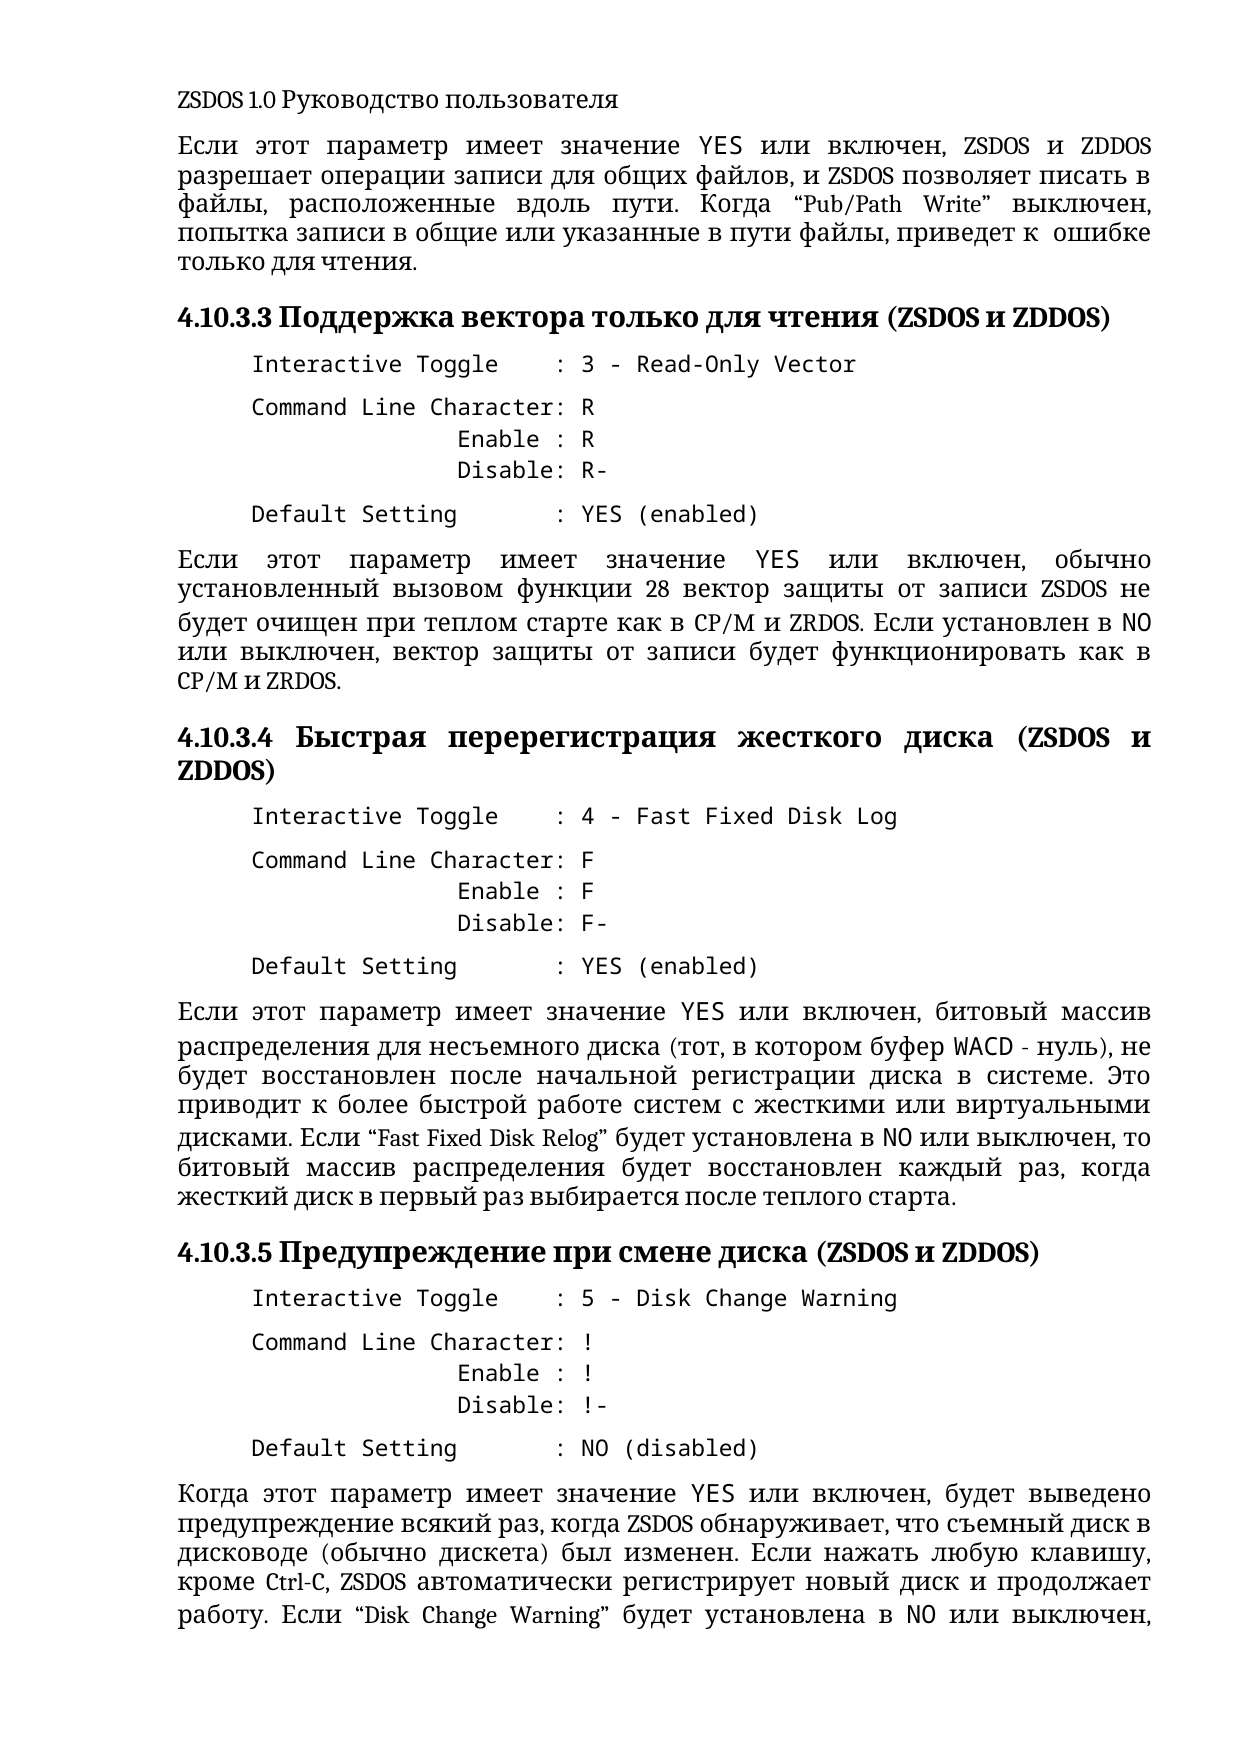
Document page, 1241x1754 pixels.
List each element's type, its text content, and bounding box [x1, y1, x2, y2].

text Enable : F [177, 875, 1152, 907]
text Если этот параметр имеет значение YES или включен, обычно установленный вызовом функции 28 вектор защиты от записи ZSDOS не будет очищен при теплом старте как в CP/M и ZRDOS. Если установлен в NO или выключен, вектор защиты от записи будет функционировать как в CP/M и ZRDOS. [177, 541, 1152, 696]
text Если этот параметр имеет значение YES или включен, битовый массив распределения для несъемного диска (тот, в котором буфер WACD - нуль), не будет восстановлен после начальной регистрации диска в системе. Это приводит к более быстрой работе систем с жесткими или виртуальными дисками. Если “Fast Fixed Disk Relog” будет установлена в NO или выключен, то битовый массив распределения будет восстановлен каждый раз, когда жесткий диск в первый раз выбирается после теплого старта. [177, 994, 1152, 1211]
text Command Line Character: F [177, 844, 1152, 875]
text Disable: R- [177, 454, 1152, 485]
subtitle 4.10.3.4 Быстрая перерегистрация жесткого диска (ZSDOS и ZDDOS) [177, 721, 1152, 788]
text Если этот параметр имеет значение YES или включен, ZSDOS и ZDDOS разрешает операции записи для общих файлов, и ZSDOS позволяет писать в файлы, расположенные вдоль пути. Когда “Pub/Path Write” выключен, попытка записи в общие или указанные в пути файлы, приведет к ошибке только для чтения. [177, 127, 1152, 277]
text Default Setting : NO (disabled) [177, 1432, 1152, 1463]
subtitle 4.10.3.5 Предупреждение при смене диска (ZSDOS и ZDDOS) [177, 1236, 1152, 1270]
text Interactive Toggle : 5 - Disk Change Warning [177, 1282, 1152, 1313]
text Enable : R [177, 423, 1152, 454]
text Command Line Character: ! [177, 1326, 1152, 1357]
text Disable: F- [177, 907, 1152, 938]
subtitle 4.10.3.3 Поддержка вектора только для чтения (ZSDOS и ZDDOS) [177, 302, 1152, 335]
text Command Line Character: R [177, 391, 1152, 423]
text Default Setting : YES (enabled) [177, 498, 1152, 529]
text Interactive Toggle : 4 - Fast Fixed Disk Log [177, 800, 1152, 832]
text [177, 1476, 1152, 1630]
text Default Setting : YES (enabled) [177, 950, 1152, 982]
text Enable : ! [177, 1357, 1152, 1388]
text Disable: !- [177, 1388, 1152, 1420]
text Interactive Toggle : 3 - Read-Only Vector [177, 348, 1152, 379]
